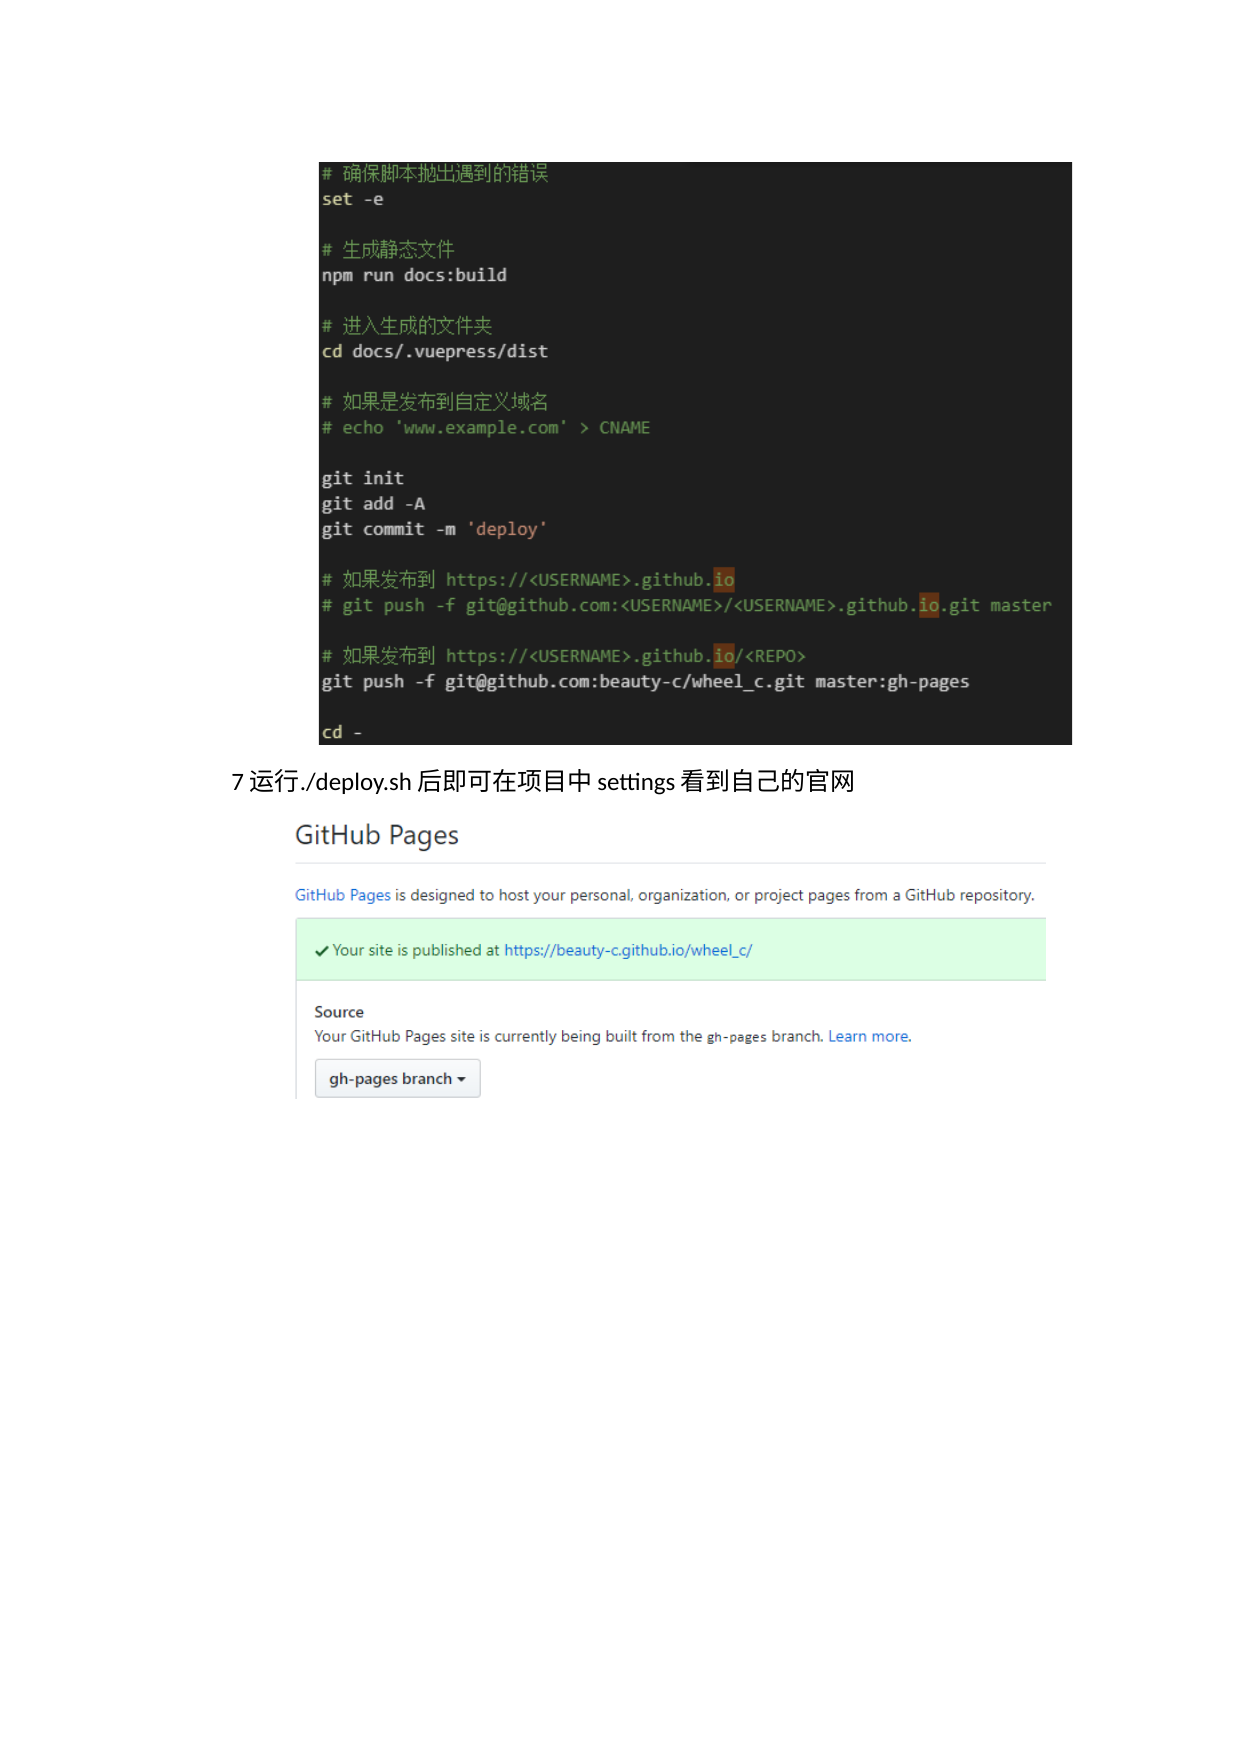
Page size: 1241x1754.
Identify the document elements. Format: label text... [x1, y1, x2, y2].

picture [318, 162, 1073, 745]
picture [275, 812, 1046, 1099]
text 7 运行./deploy.sh后即可在项目中settings看到自己的官网 [187, 747, 1053, 812]
